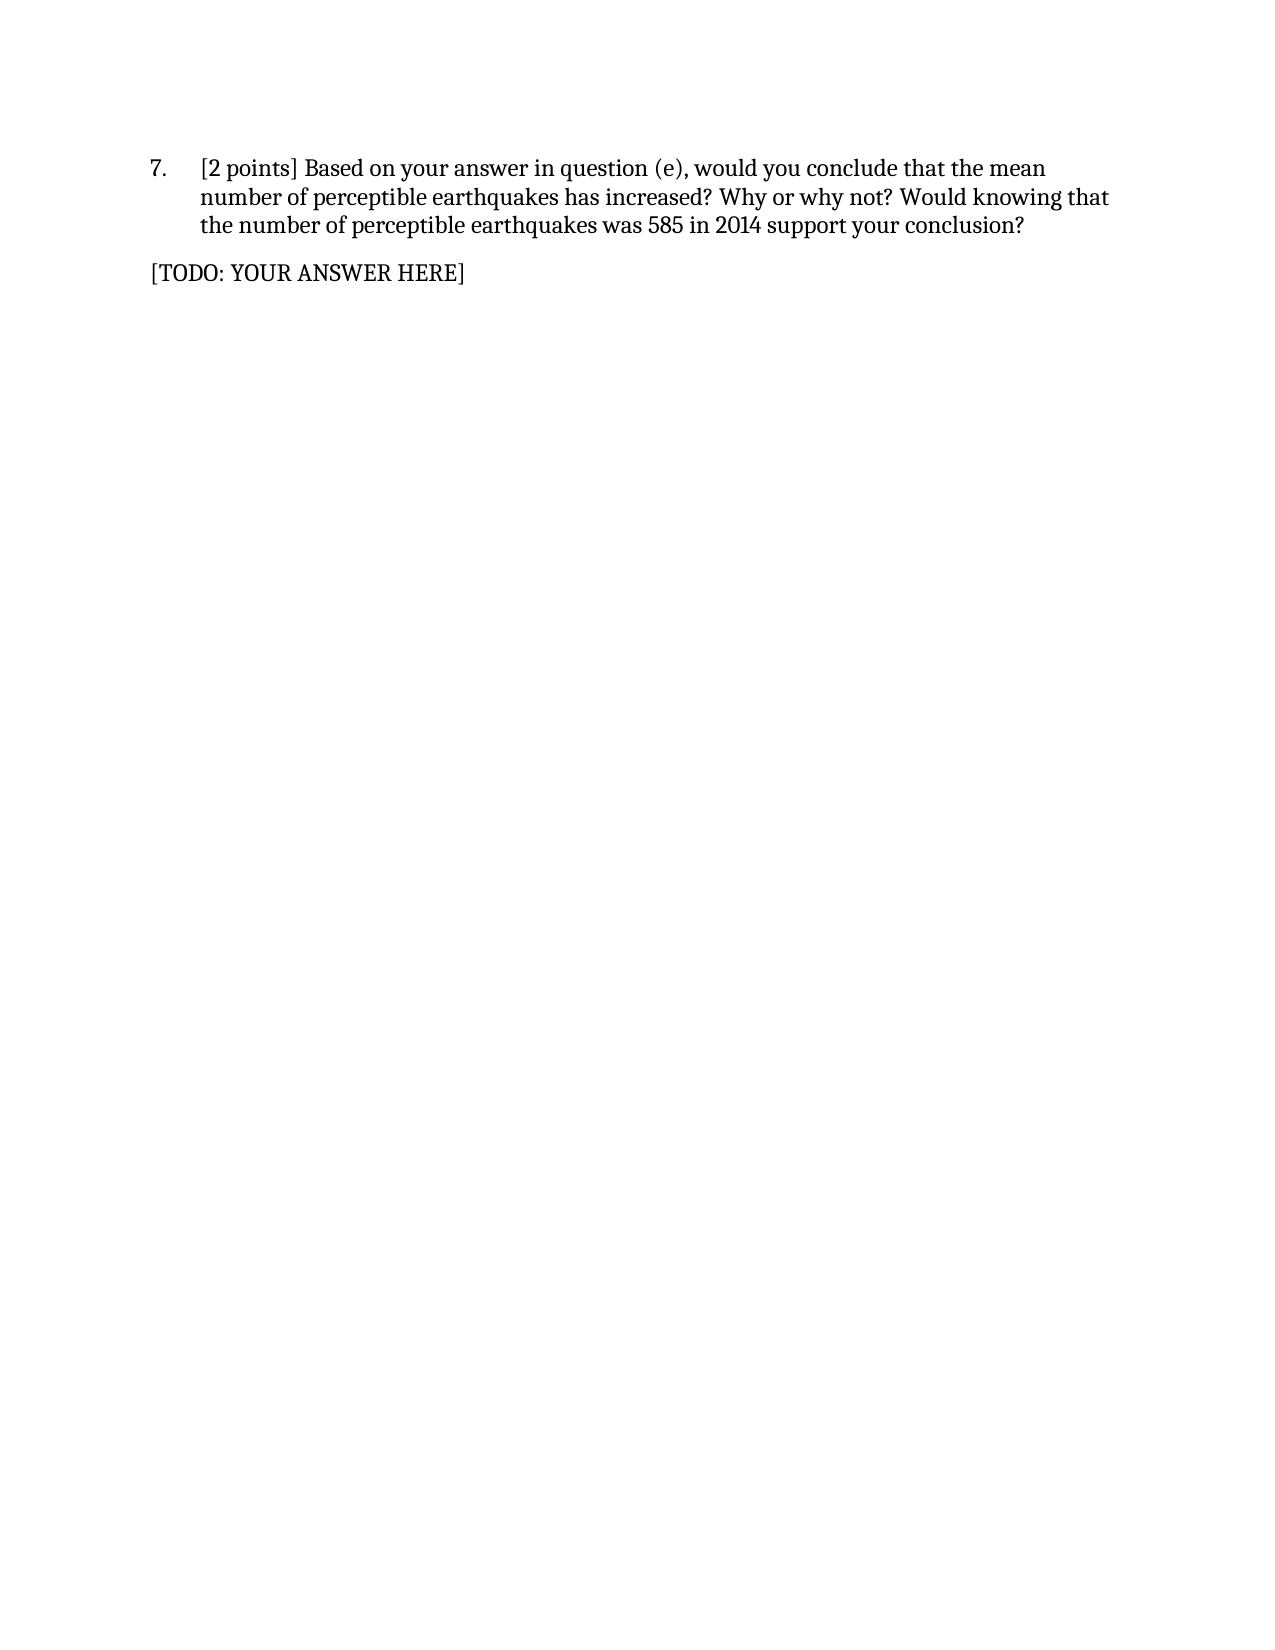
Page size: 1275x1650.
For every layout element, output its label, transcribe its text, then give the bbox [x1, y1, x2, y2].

text [TODO: YOUR ANSWER HERE] [150, 259, 1125, 287]
list [2 points] Based on your answer in question (e), would you conclude that the mean number of perceptible earthquakes has increased? Why or why not? Would knowing that the number of perceptible earthquakes was 585 in 2014 support your conclusion? [150, 154, 1125, 240]
